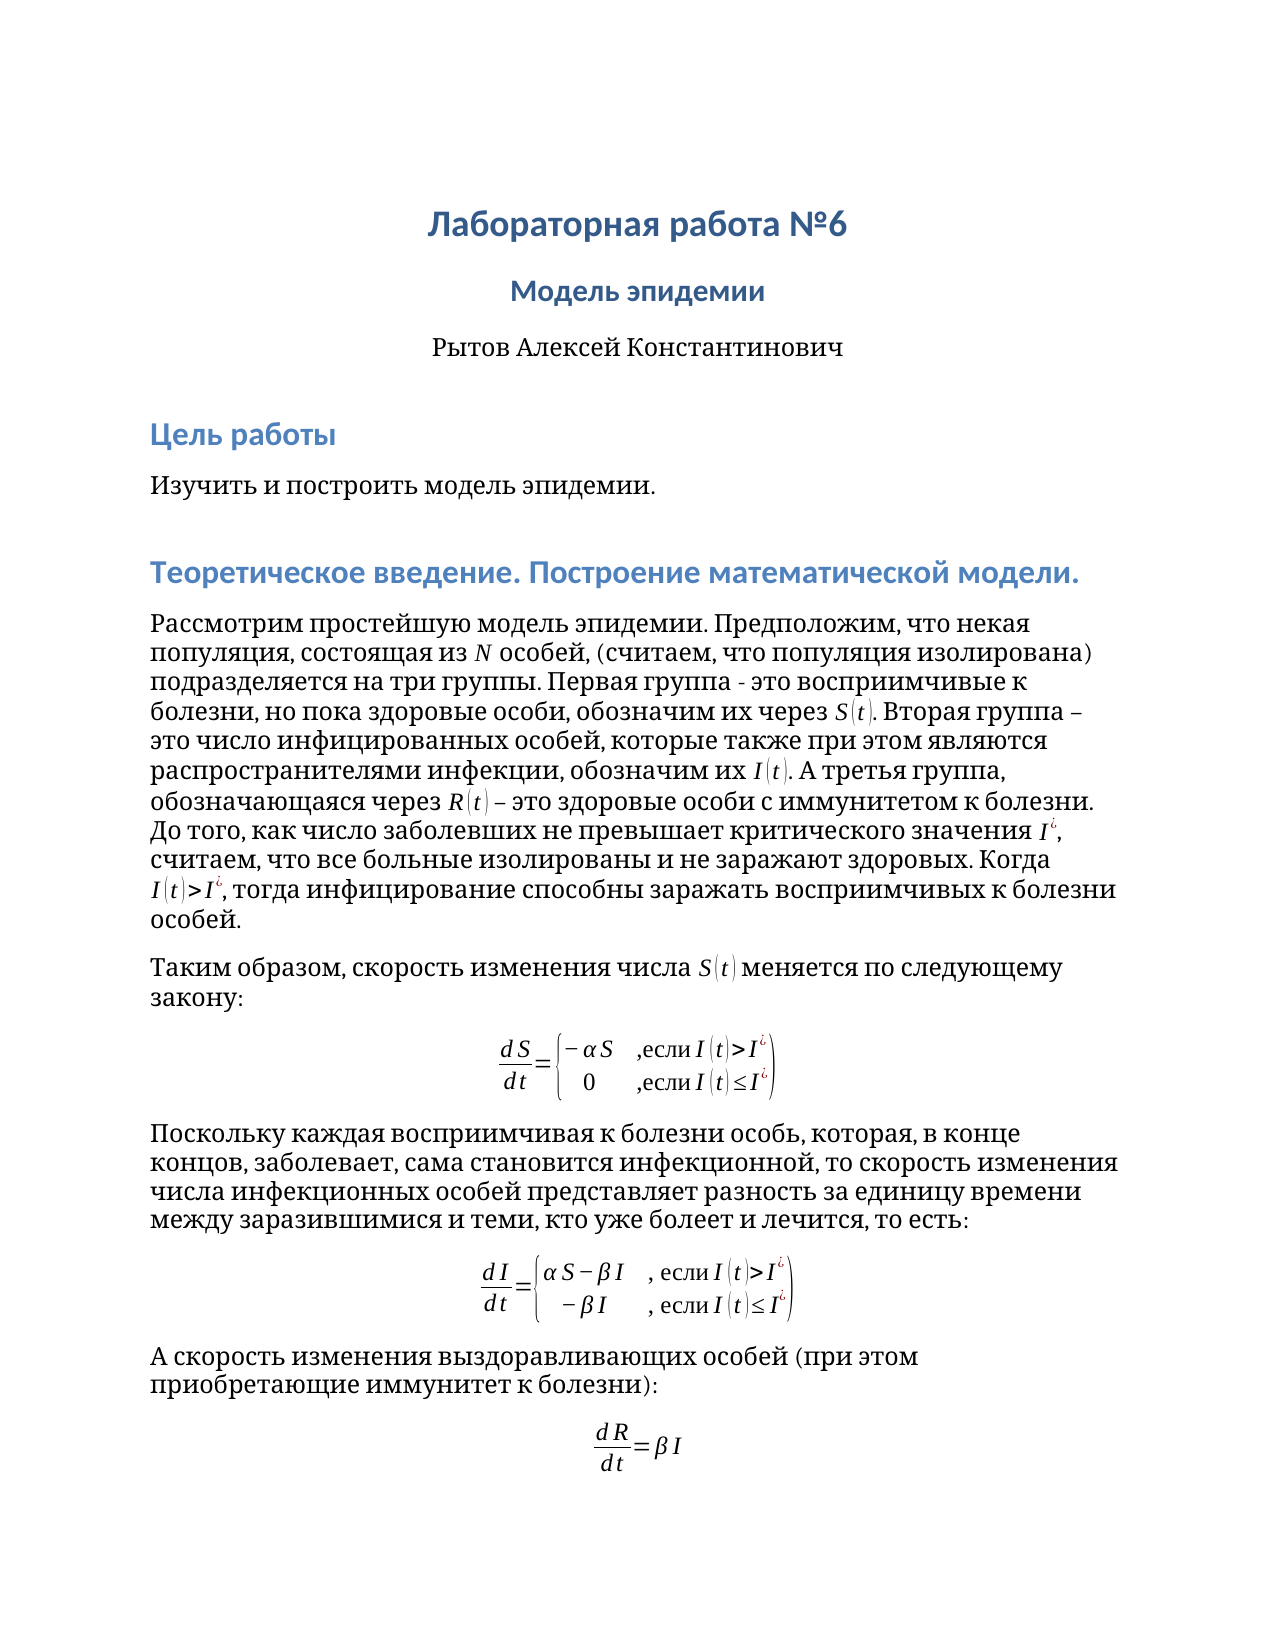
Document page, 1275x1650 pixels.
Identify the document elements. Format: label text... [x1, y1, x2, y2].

text Рытов Алексей Константинович [150, 334, 1125, 363]
text Таким образом, скорость изменения числа меняется по следующему закону: [150, 953, 1125, 1012]
text Изучить и построить модель эпидемии. [150, 472, 1125, 501]
text Поскольку каждая восприимчивая к болезни особь, которая, в конце концов, заболевает, сама становится инфекционной, то скорость изменения числа инфекционных особей представляет разность за единицу времени между заразившимися и теми, кто уже болеет и лечится, то есть: [150, 1120, 1125, 1235]
subtitle Цель работы [150, 413, 1125, 453]
title Лабораторная работа №6 [150, 200, 1125, 246]
subtitle Теоретическое введение. Построение математической модели. [150, 551, 1125, 592]
text А скорость изменения выздоравливающих особей (при этом приобретающие иммунитет к болезни): [150, 1342, 1125, 1400]
subtitle Модель эпидемии [150, 271, 1125, 309]
text Рассмотрим простейшую модель эпидемии. Предположим, что некая популяция, состоящая из особей, (считаем, что популяция изолирована) подразделяется на три группы. Первая группа - это восприимчивые к болезни, но пока здоровые особи, обозначим их через . Вторая группа – это число инфицированных особей, которые также при этом являются распространителями инфекции, обозначим их . А третья группа, обозначающаяся через – это здоровые особи с иммунитетом к болезни. До того, как число заболевших не превышает критического значения , считаем, что все больные изолированы и не заражают здоровых. Когда , тогда инфицирование способны заражать восприимчивых к болезни особей. [150, 610, 1125, 934]
